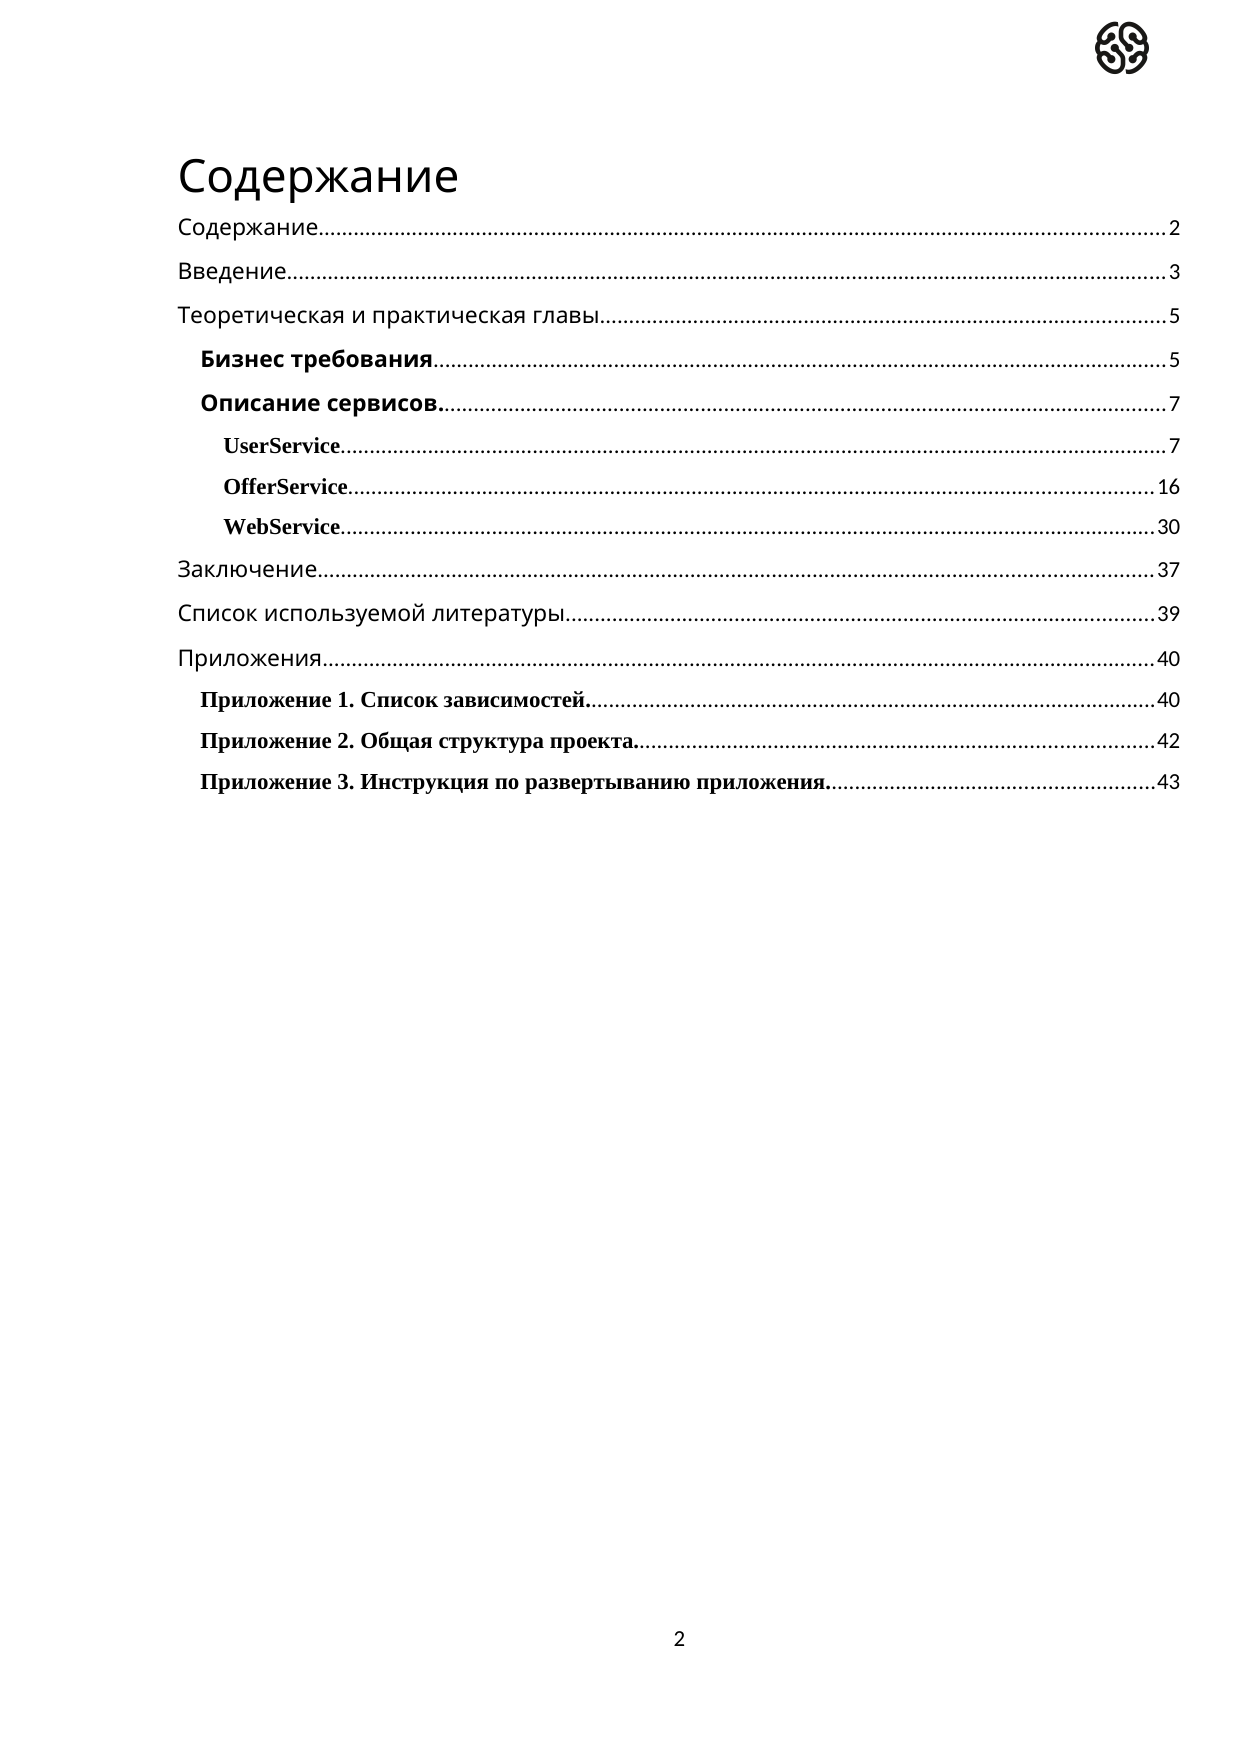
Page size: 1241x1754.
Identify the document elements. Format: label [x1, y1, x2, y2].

picture [1095, 21, 1149, 75]
